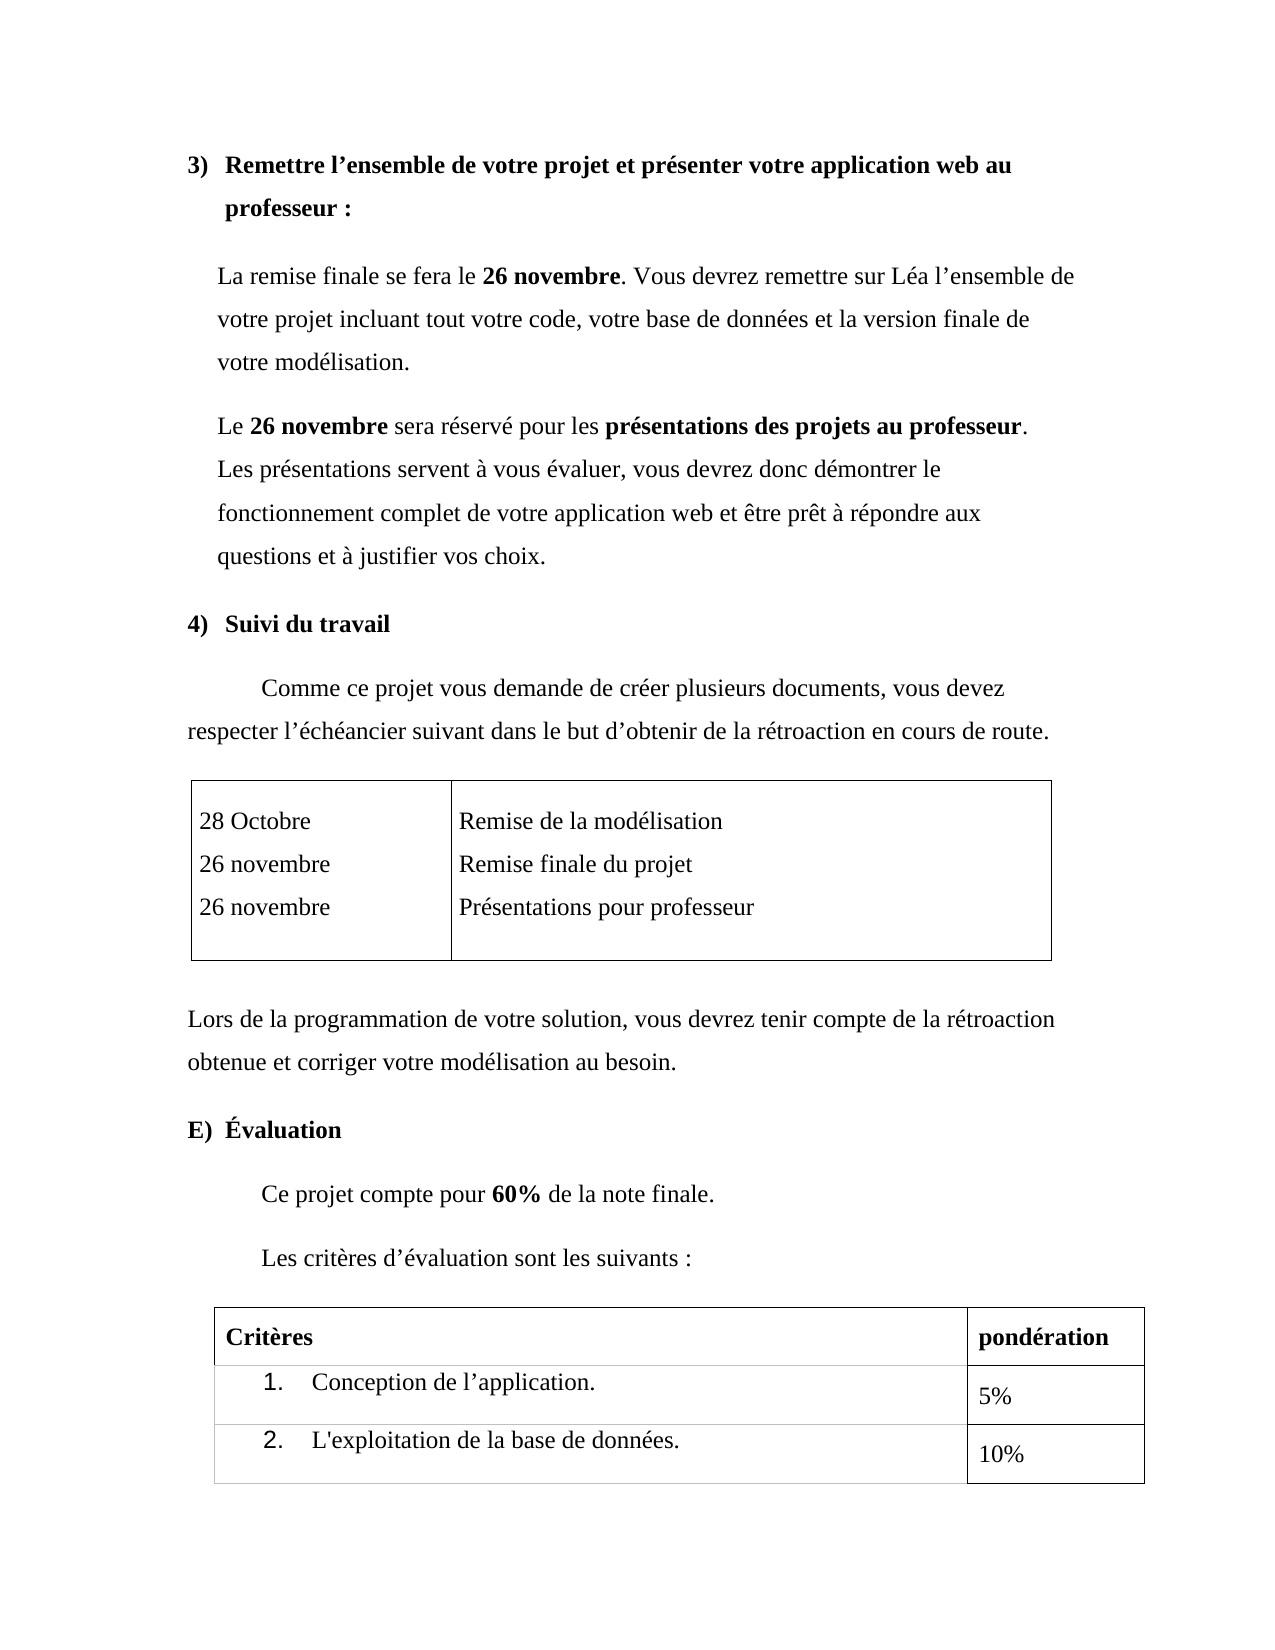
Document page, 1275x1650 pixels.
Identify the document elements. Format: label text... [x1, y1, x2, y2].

table_header Remise de la modélisation Remise finale du projet Présentations pour professeur [452, 781, 1051, 960]
table_header 28 Octobre 26 novembre 26 novembre [192, 781, 451, 960]
list Évaluation [187, 1115, 1087, 1144]
table_cell L'exploitation de la base de données. [215, 1425, 967, 1483]
text Lors de la programmation de votre solution, vous devrez tenir compte de la rétroaction obtenue et corriger votre modélisation au besoin. [187, 1004, 1067, 1076]
subtitle Remettre l’ensemble de votre projet et présenter votre application web au professeur : [187, 150, 1087, 222]
table_header pondération [968, 1308, 1144, 1365]
list Suivi du travail [187, 609, 1087, 638]
table_cell Conception de l’application. [215, 1366, 967, 1424]
table_cell 10% [968, 1425, 1144, 1483]
text La remise finale se fera le 26 novembre. Vous devrez remettre sur Léa l’ensemble de votre projet incluant tout votre code, votre base de données et la version finale de votre modélisation. [217, 261, 1087, 376]
text Comme ce projet vous demande de créer plusieurs documents, vous devez respecter l’échéancier suivant dans le but d’obtenir de la rétroaction en cours de route. [187, 673, 1087, 745]
text Le 26 novembre sera réservé pour les présentations des projets au professeur. Les présentations servent à vous évaluer, vous devrez donc démontrer le fonctionnement complet de votre application web et être prêt à répondre aux questions et à justifier vos choix. [217, 411, 1067, 569]
table_header Critères [215, 1308, 967, 1365]
text Ce projet compte pour 60% de la note finale. [187, 1179, 1087, 1208]
table_cell 5% [968, 1366, 1144, 1424]
text Les critères d’évaluation sont les suivants : [187, 1243, 1087, 1272]
